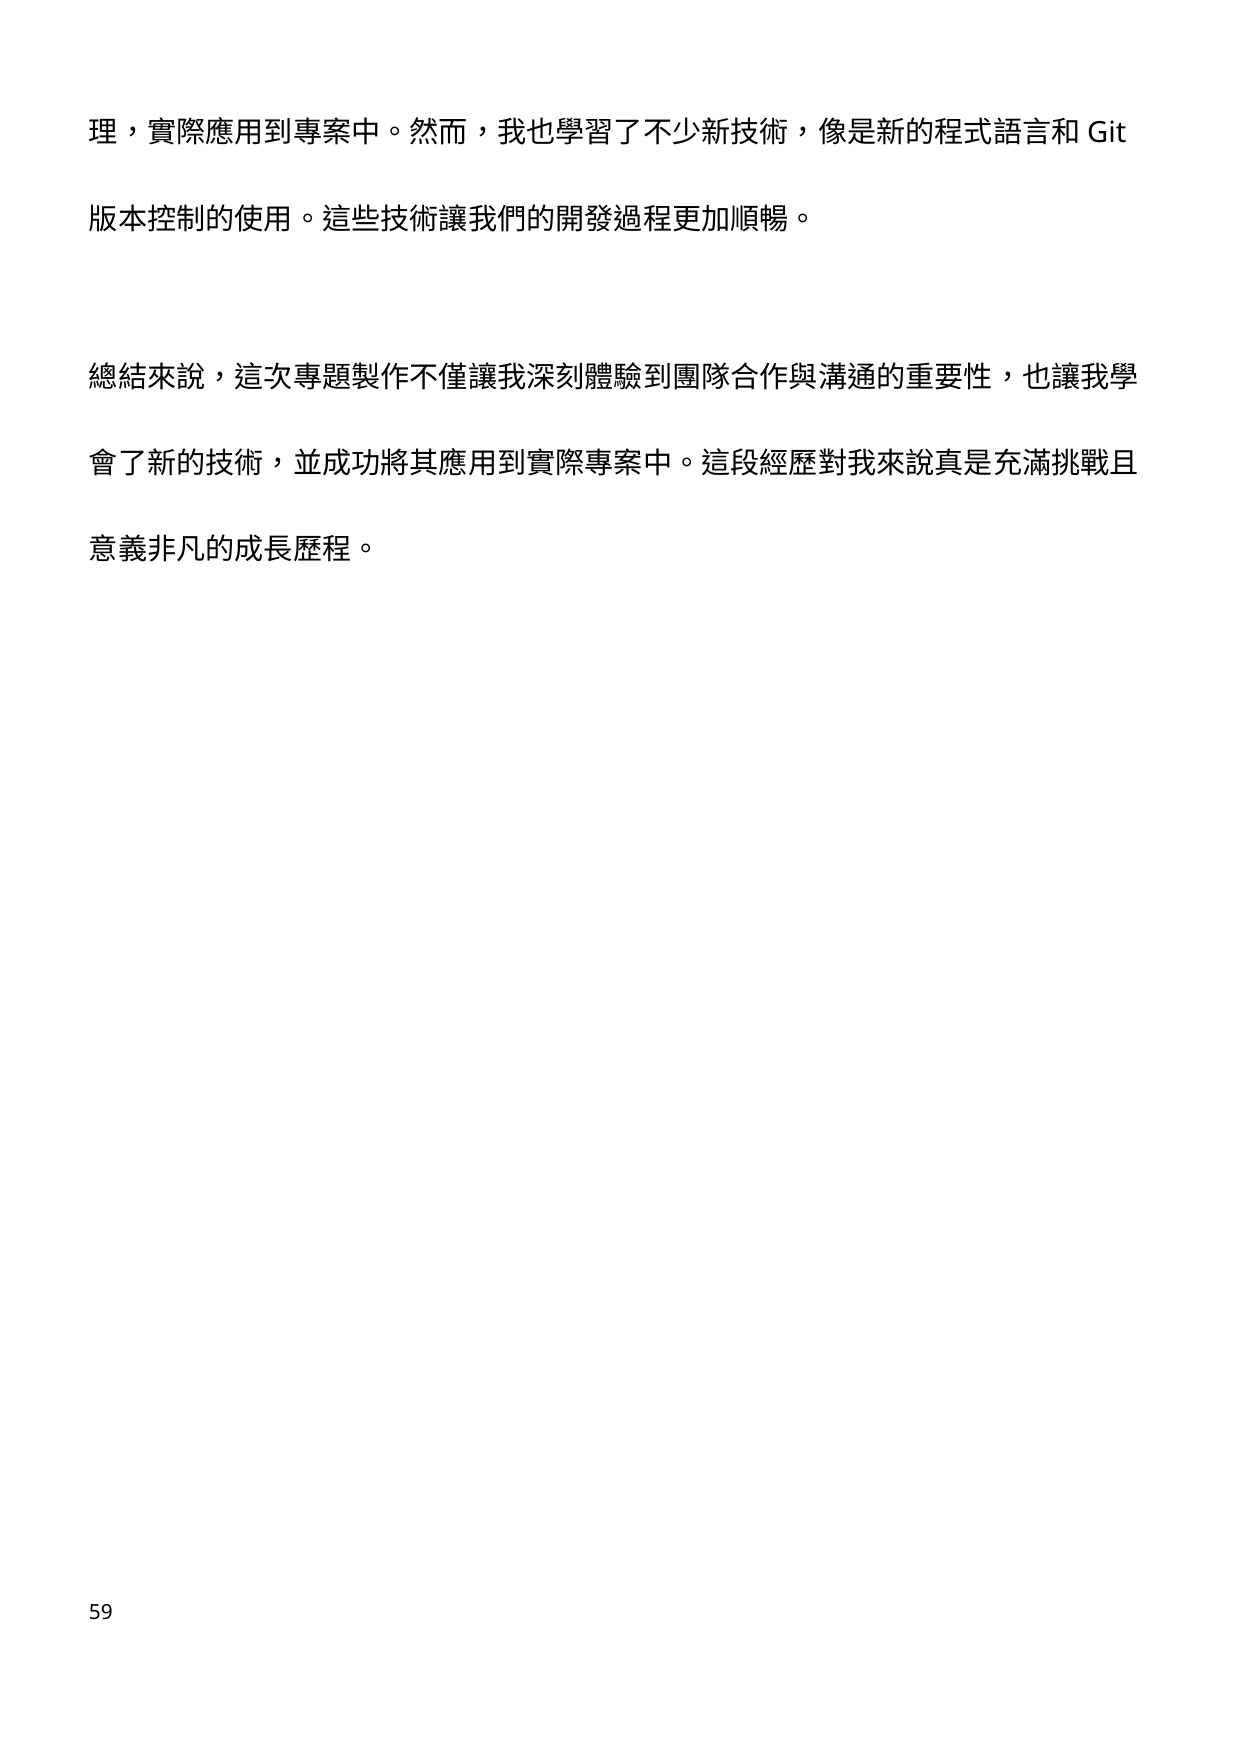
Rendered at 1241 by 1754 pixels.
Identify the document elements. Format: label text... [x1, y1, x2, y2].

text 此外，這次專題讓我能夠將過去所學的知識和技能，像是系統設計和資料庫管理，實際應用到專案中。然而，我也學習了不少新技術，像是新的程式語言和 Git 版本控制的使用。這些技術讓我們的開發過程更加順暢。 [89, 93, 1152, 254]
text 總結來說，這次專題製作不僅讓我深刻體驗到團隊合作與溝通的重要性，也讓我學會了新的技術，並成功將其應用到實際專案中。這段經歷對我來說真是充滿挑戰且意義非凡的成長歷程。 [89, 337, 1152, 584]
